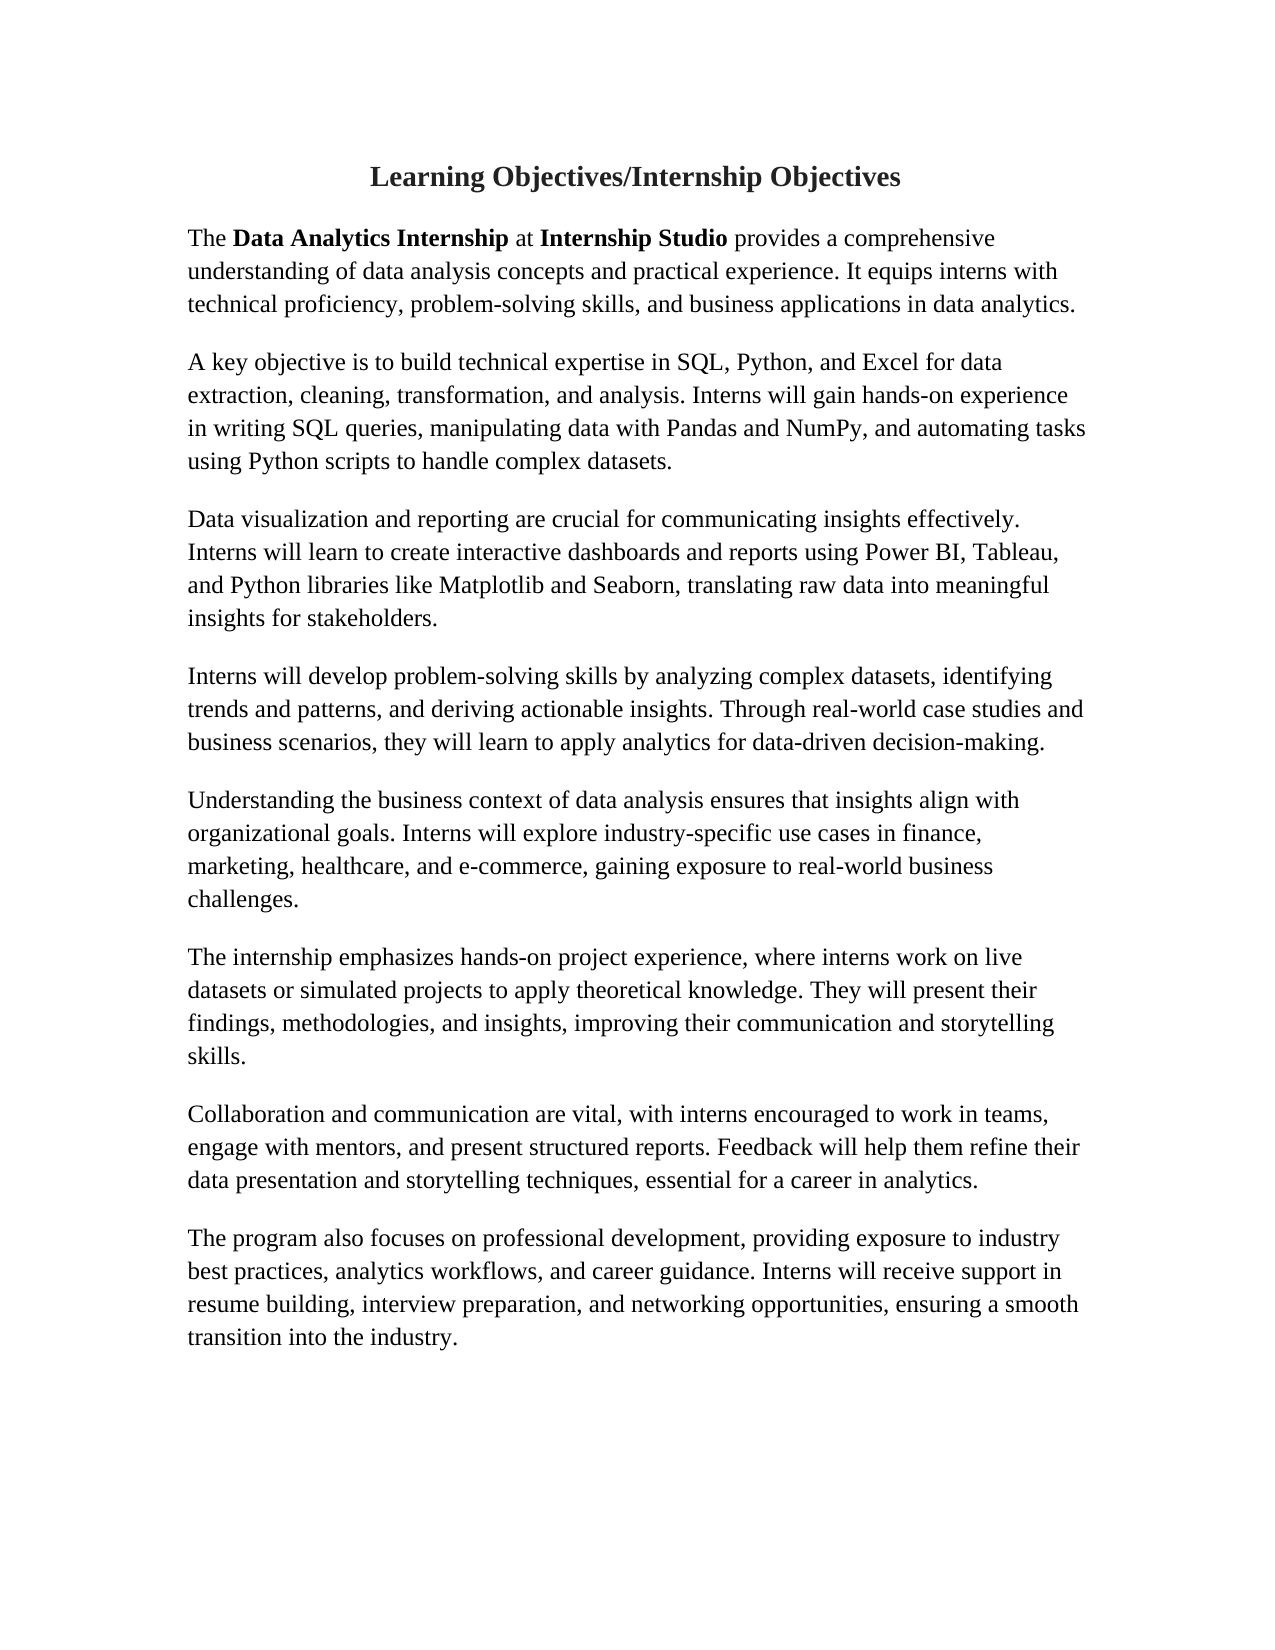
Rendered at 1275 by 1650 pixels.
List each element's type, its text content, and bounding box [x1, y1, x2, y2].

text The program also focuses on professional development, providing exposure to industry best practices, analytics workflows, and career guidance. Interns will receive support in resume building, interview preparation, and networking opportunities, ensuring a smooth transition into the industry. [187, 1223, 1087, 1351]
text Learning Objectives/Internship Objectives [280, 159, 991, 193]
text The Data Analytics Internship at Internship Studio provides a comprehensive understanding of data analysis concepts and practical experience. It equips interns with technical proficiency, problem-solving skills, and business applications in data analytics. [187, 223, 1087, 318]
text The internship emphasizes hands-on project experience, where interns work on live datasets or simulated projects to apply theoretical knowledge. They will present their findings, methodologies, and insights, improving their communication and storytelling skills. [187, 942, 1087, 1070]
text Interns will develop problem-solving skills by analyzing complex datasets, identifying trends and patterns, and deriving actionable insights. Through real-world case studies and business scenarios, they will learn to apply analytics for data-driven decision-making. [187, 661, 1087, 756]
text A key objective is to build technical expertise in SQL, Python, and Excel for data extraction, cleaning, transformation, and analysis. Interns will gain hands-on experience in writing SQL queries, manipulating data with Pandas and NumPy, and automating tasks using Python scripts to handle complex datasets. [187, 347, 1087, 475]
text Data visualization and reporting are crucial for communicating insights effectively. Interns will learn to create interactive dashboards and reports using Power BI, Tableau, and Python libraries like Matplotlib and Seaborn, translating raw data into meaningful insights for stakeholders. [187, 504, 1087, 632]
text Understanding the business context of data analysis ensures that insights align with organizational goals. Interns will explore industry-specific use cases in finance, marketing, healthcare, and e-commerce, gaining exposure to real-world business challenges. [187, 785, 1087, 913]
text Collaboration and communication are vital, with interns encouraged to work in teams, engage with mentors, and present structured reports. Feedback will help them refine their data presentation and storytelling techniques, essential for a career in analytics. [187, 1099, 1087, 1194]
